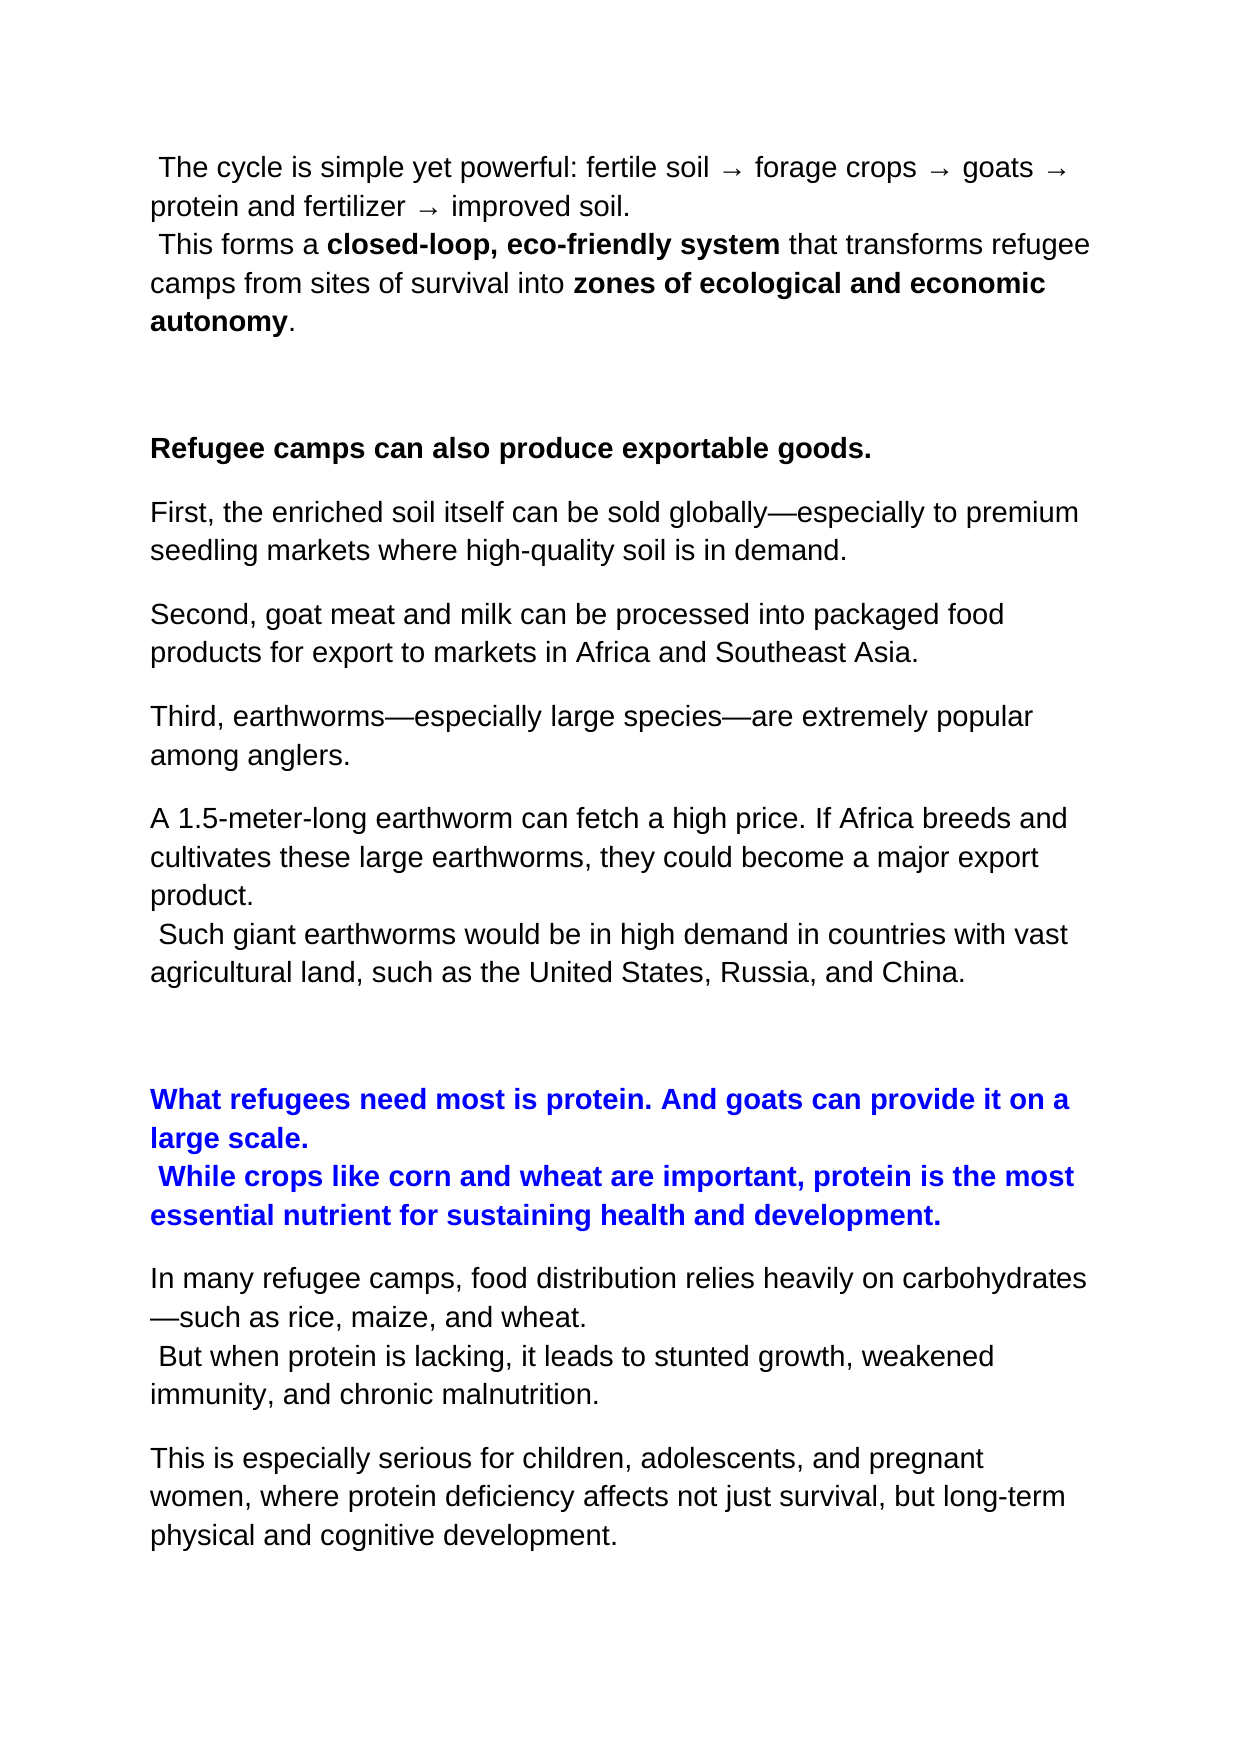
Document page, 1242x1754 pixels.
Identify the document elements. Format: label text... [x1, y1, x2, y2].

text Third, earthworms—especially large species—are extremely popular among anglers. [150, 699, 1094, 771]
text In many refugee camps, food distribution relies heavily on carbohydrates—such as rice, maize, and wheat. [150, 1262, 1094, 1334]
text Such giant earthworms would be in high demand in countries with vast agricultural land, such as the United States, Russia, and China. [150, 917, 1088, 989]
text A 1.5-meter-long earthworm can fetch a high price. If Africa breeds and cultivates these large earthworms, they could become a major export product. [150, 801, 1094, 912]
text First, the enriched soil itself can be sold globally—especially to premium seedling markets where high-quality soil is in demand. [150, 495, 1094, 567]
text While crops like corn and wheat are important, protein is the most essential nutrient for sustaining health and development. [150, 1159, 1094, 1232]
text Second, goat meat and milk can be processed into packaged food products for export to markets in Africa and Southeast Asia. [150, 597, 1094, 669]
text The cycle is simple yet powerful: fertile soil → forage crops → goats → protein and fertilizer → improved soil. [150, 150, 1088, 222]
text This is especially serious for children, adolescents, and pregnant women, where protein deficiency affects not just survival, but long-term physical and cognitive development. [150, 1441, 1082, 1551]
text But when protein is lacking, it leads to stunted growth, weakened immunity, and chronic malnutrition. [150, 1339, 1094, 1411]
text What refugees need most is protein. And goats can provide it on a large scale. [150, 1082, 1094, 1154]
text Refugee camps can also produce exportable goods. [150, 431, 1094, 465]
text This forms a closed-loop, eco-friendly system that transforms refugee camps from sites of survival into zones of ecological and economic autonomy. [150, 227, 1094, 338]
